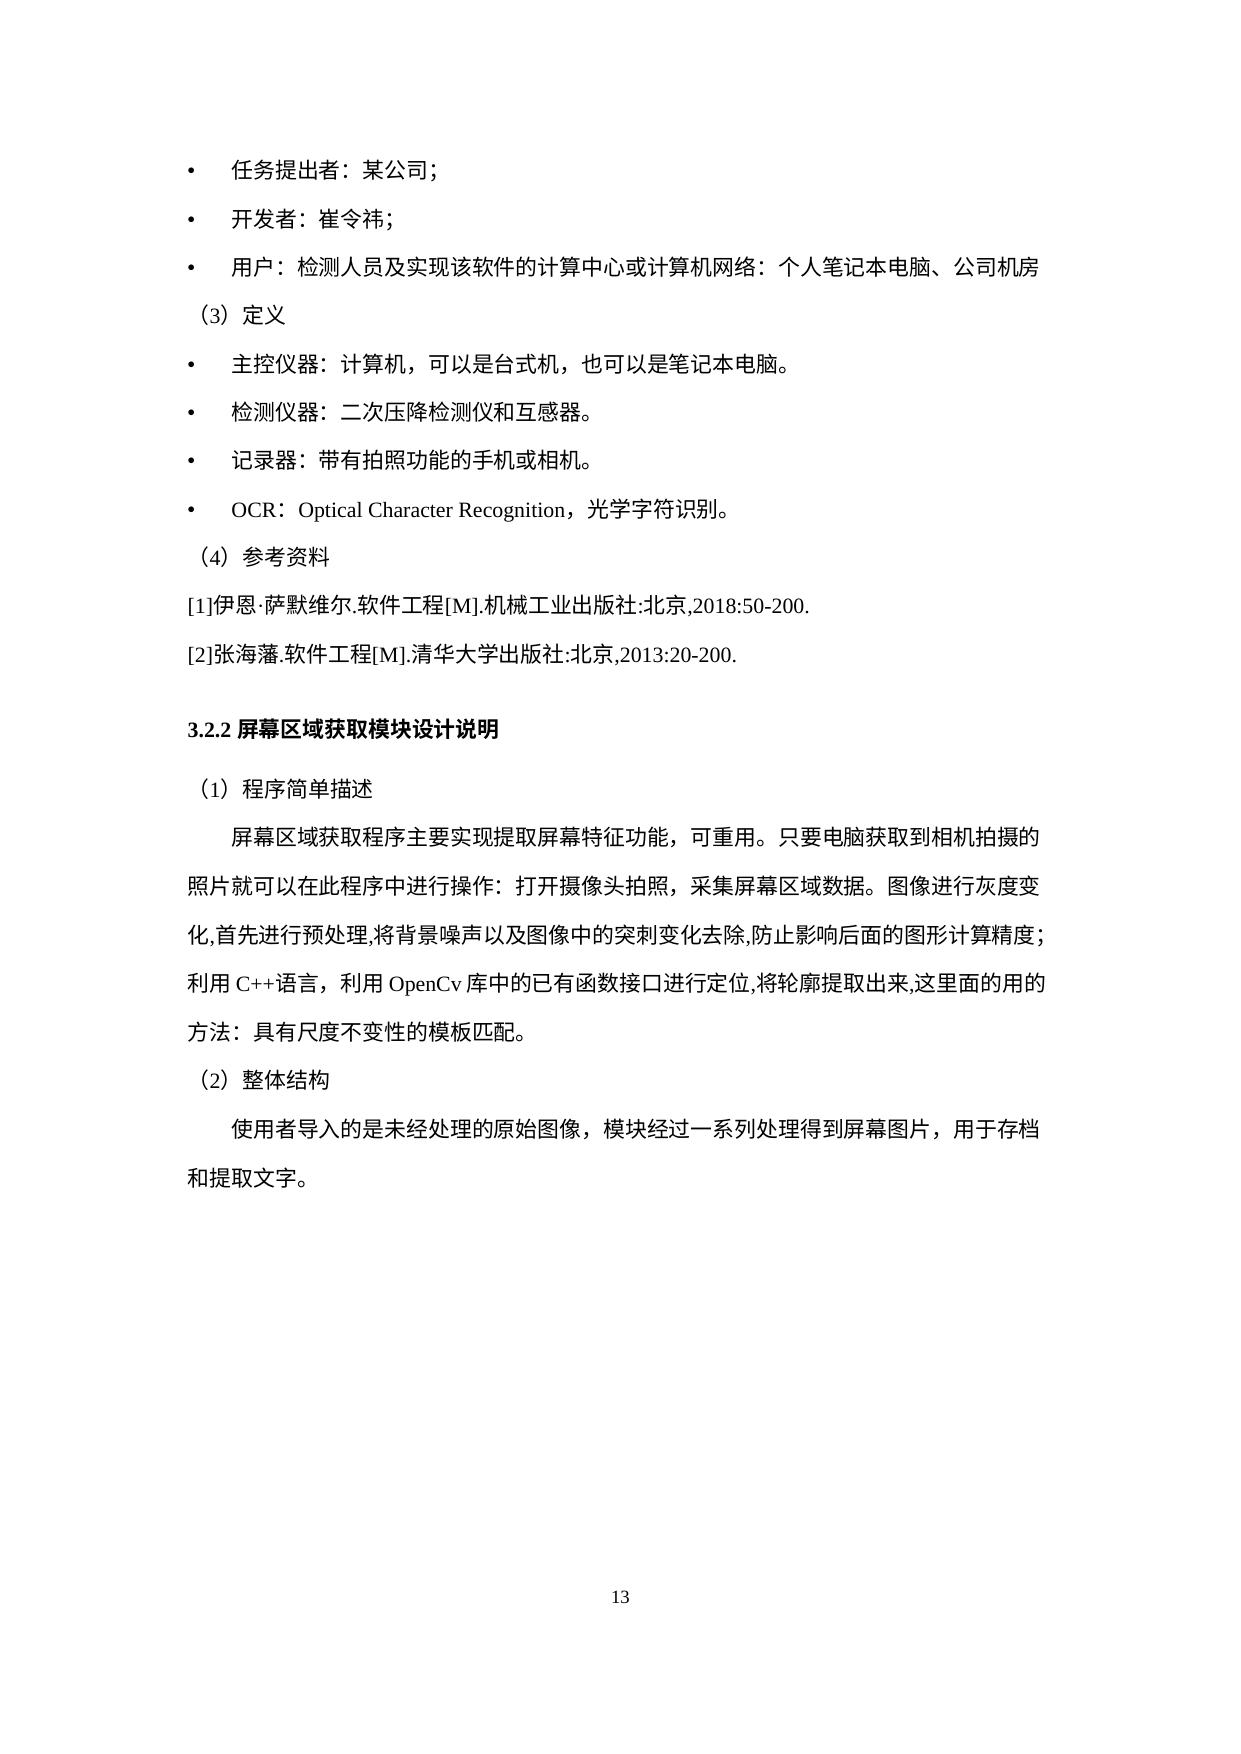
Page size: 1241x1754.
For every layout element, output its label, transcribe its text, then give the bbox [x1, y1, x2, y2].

list 记录器：带有拍照功能的手机或相机。 [187, 443, 1053, 476]
list OCR：Optical Character Recognition，光学字符识别。 [187, 491, 1053, 524]
text 屏幕区域获取程序主要实现提取屏幕特征功能，可重用。只要电脑获取到相机拍摄的照片就可以在此程序中进行操作：打开摄像头拍照，采集屏幕区域数据。图像进行灰度变化,首先进行预处理,将背景噪声以及图像中的突刺变化去除,防止影响后面的图形计算精度；利用C++语言，利用OpenCv库中的已有函数接口进行定位,将轮廓提取出来,这里面的用的方法：具有尺度不变性的模板匹配。 [187, 820, 1053, 1047]
text 使用者导入的是未经处理的原始图像，模块经过一系列处理得到屏幕图片，用于存档和提取文字。 [187, 1111, 1053, 1193]
list 任务提出者：某公司； [187, 153, 1053, 186]
text [2]张海藩.软件工程[M].清华大学出版社:北京,2013:20-200. [187, 636, 1053, 669]
list 检测仪器：二次压降检测仪和互感器。 [187, 395, 1053, 427]
text （3）定义 [187, 298, 1053, 331]
text [1]伊恩·萨默维尔.软件工程[M].机械工业出版社:北京,2018:50-200. [187, 588, 1053, 621]
list 开发者：崔令祎； [187, 201, 1053, 234]
subtitle 3.2.2 屏幕区域获取模块设计说明 [187, 712, 1053, 744]
list 用户：检测人员及实现该软件的计算中心或计算机网络：个人笔记本电脑、公司机房 [187, 250, 1053, 282]
text （4）参考资料 [187, 540, 1053, 572]
text （1）程序简单描述 [187, 771, 1053, 804]
list 主控仪器：计算机，可以是台式机，也可以是笔记本电脑。 [187, 346, 1053, 379]
text （2）整体结构 [187, 1063, 1053, 1096]
